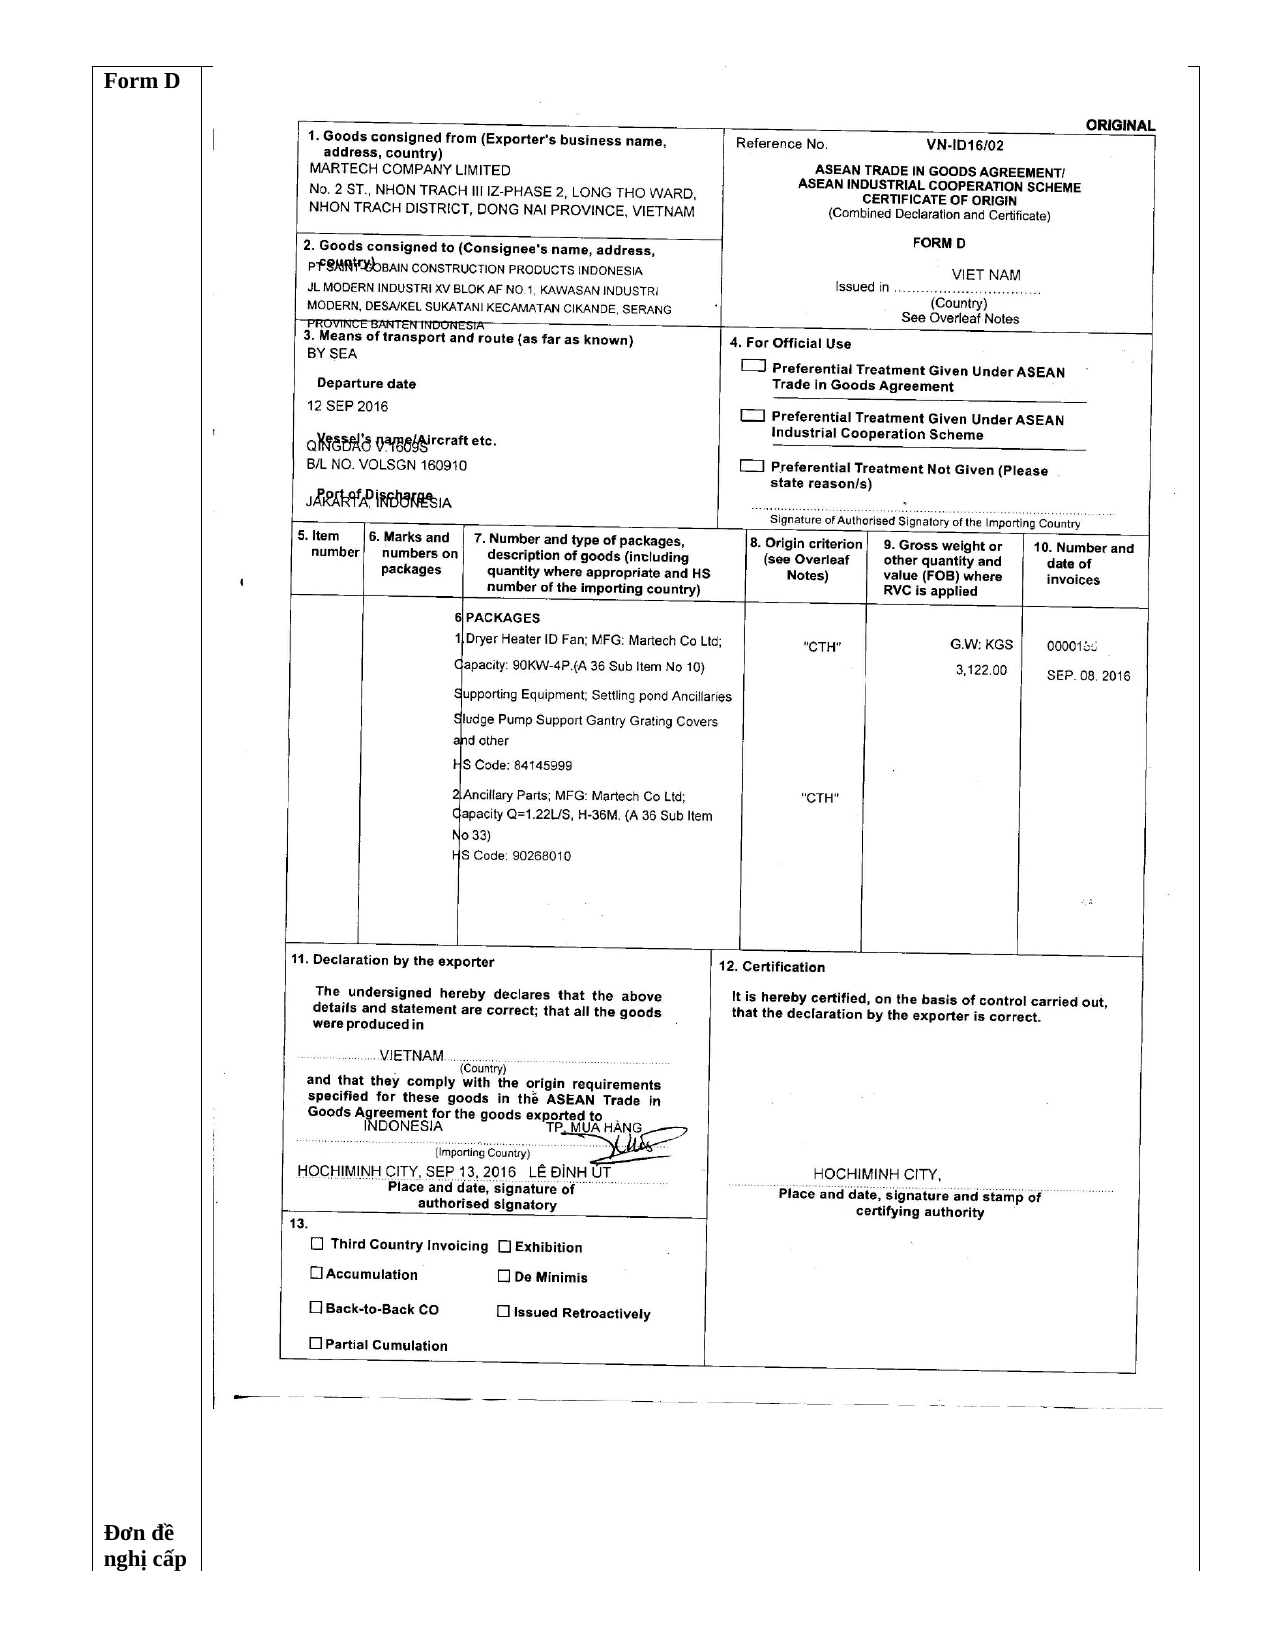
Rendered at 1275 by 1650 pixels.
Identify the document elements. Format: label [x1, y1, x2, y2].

table_cell [93, 67, 201, 1571]
table_cell [202, 67, 1199, 1571]
picture [213, 66, 1188, 1409]
